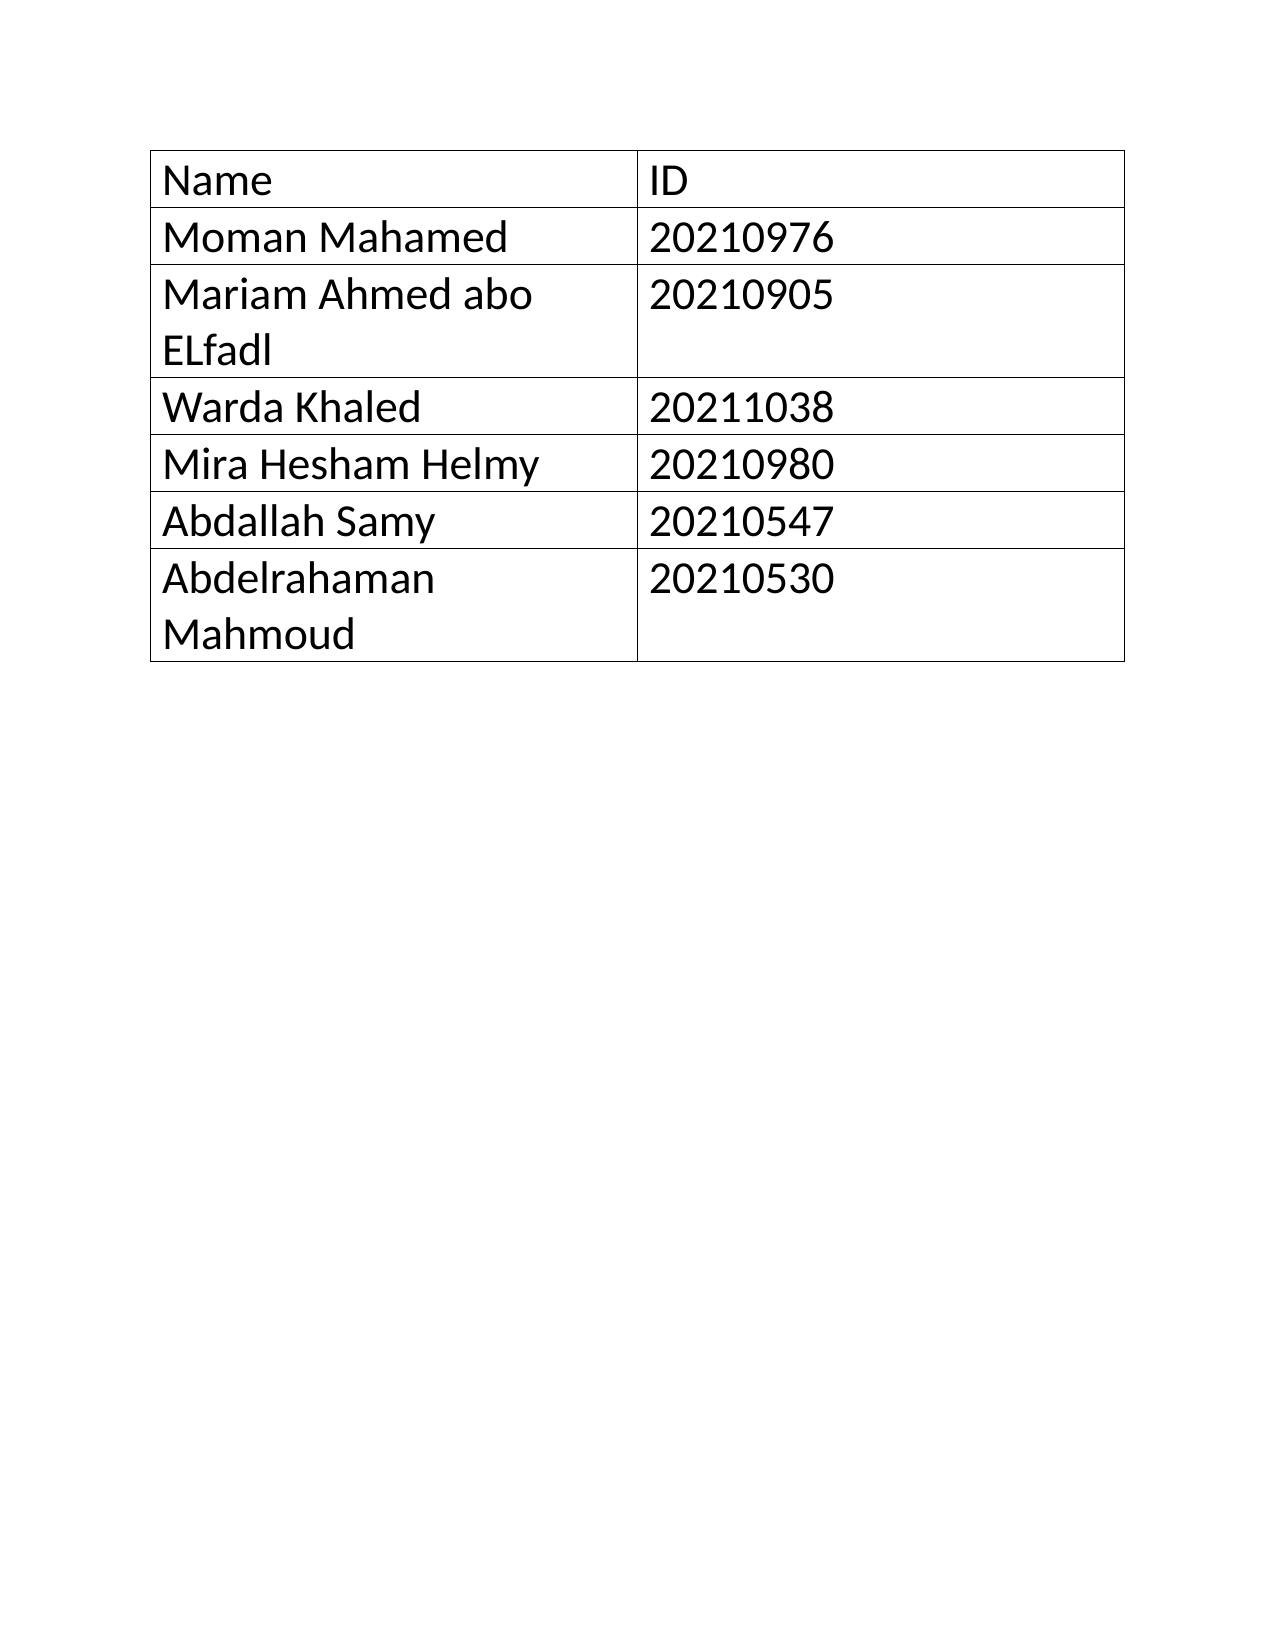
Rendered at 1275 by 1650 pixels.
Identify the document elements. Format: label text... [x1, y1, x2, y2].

table_cell 20210530 [638, 549, 1124, 661]
table_cell 20210976 [638, 208, 1124, 264]
table_cell Mariam Ahmed abo ELfadl [151, 265, 637, 377]
table_cell 20210547 [638, 492, 1124, 548]
table_cell Abdallah Samy [151, 492, 637, 548]
table_header Name [151, 151, 637, 207]
table_cell Mira Hesham Helmy [151, 435, 637, 491]
table_cell Abdelrahaman Mahmoud [151, 549, 637, 661]
table_cell 20210980 [638, 435, 1124, 491]
table_cell Moman Mahamed [151, 208, 637, 264]
table_header ID [638, 151, 1124, 207]
table_cell 20210905 [638, 265, 1124, 377]
table_cell 20211038 [638, 378, 1124, 434]
table_cell Warda Khaled [151, 378, 637, 434]
